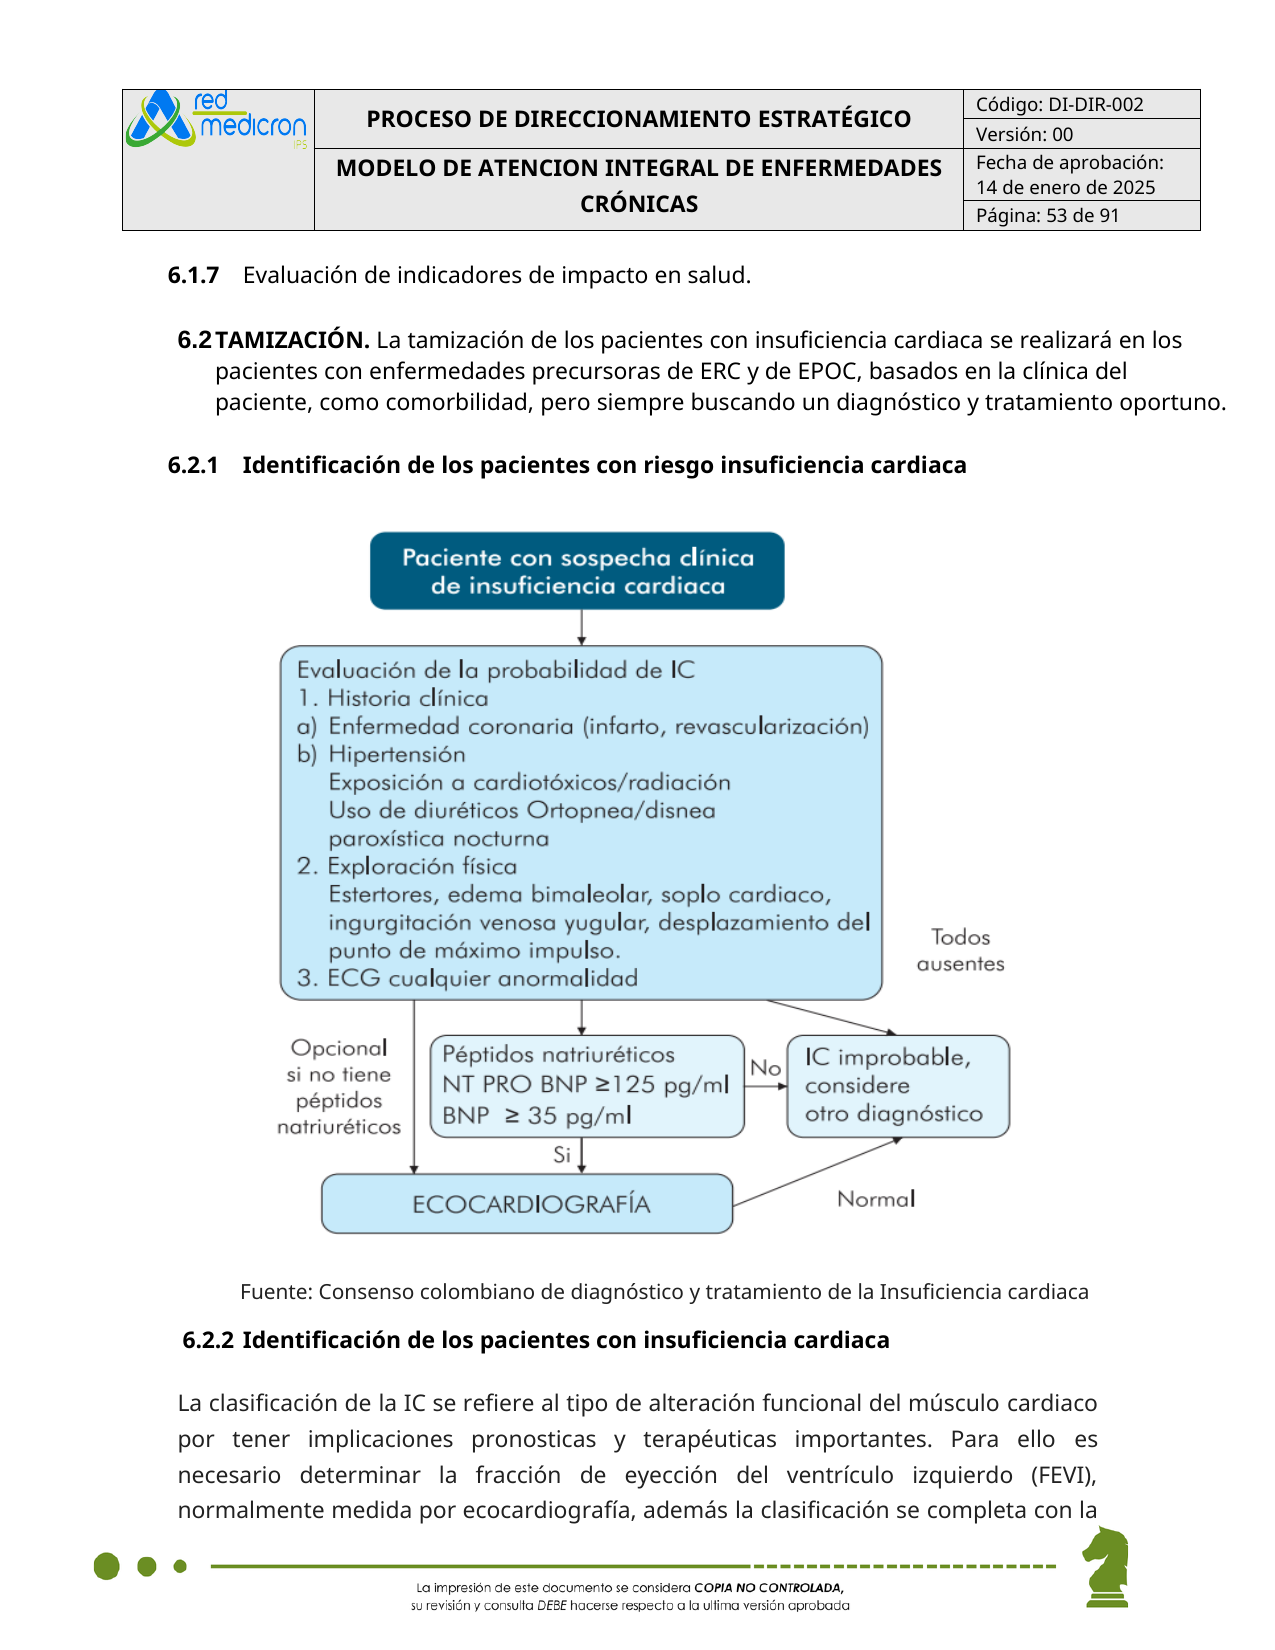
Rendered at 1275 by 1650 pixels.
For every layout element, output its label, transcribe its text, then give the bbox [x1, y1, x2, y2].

list Evaluación de indicadores de impacto en salud. [168, 259, 1229, 290]
text Fuente: Consenso colombiano de diagnóstico y tratamiento de la Insuficiencia cardiaca [94, 1277, 1229, 1305]
picture [93, 1525, 1129, 1617]
list Identificación de los pacientes con riesgo insuficiencia cardiaca [168, 449, 1229, 480]
list Identificación de los pacientes con insuficiencia cardiaca [182, 1324, 1229, 1355]
list TAMIZACIÓN. La tamización de los pacientes con insuficiencia cardiaca se realizará en los pacientes con enfermedades precursoras de ERC y de EPOC, basados en la clínica del paciente, como comorbilidad, pero siempre buscando un diagnóstico y tratamiento oportuno. [177, 324, 1229, 417]
picture [125, 90, 307, 149]
picture [237, 520, 1037, 1249]
